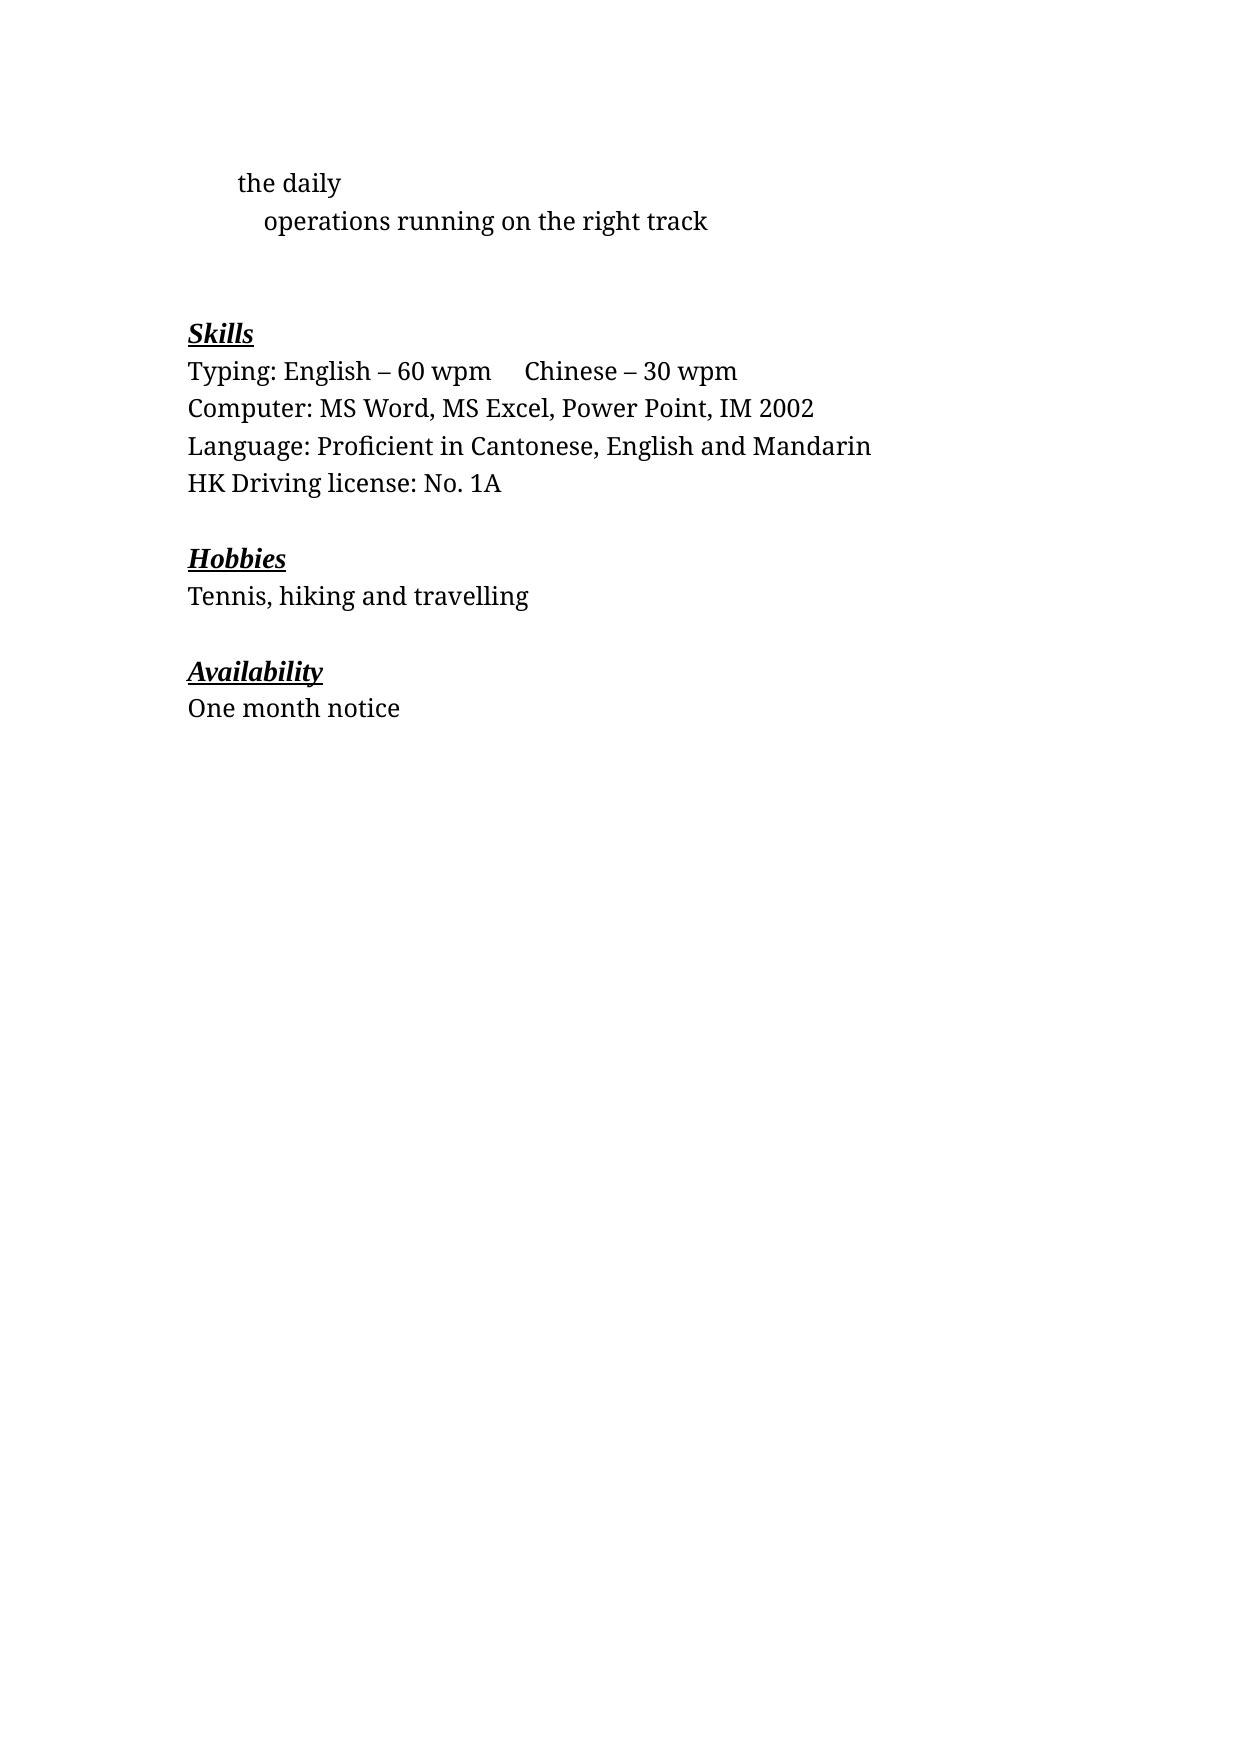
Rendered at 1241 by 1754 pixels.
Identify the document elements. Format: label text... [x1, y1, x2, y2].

text Language: Proficient in Cantonese, English and Mandarin [187, 427, 1053, 464]
text One month notice [187, 689, 1053, 727]
text operations running on the right track [237, 202, 1053, 239]
text Typing: English – 60 wpm Chinese – 30 wpm [187, 352, 1053, 389]
text Tennis, hiking and travelling [187, 577, 1053, 614]
text HK Driving license: No. 1A [187, 464, 1053, 502]
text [237, 164, 1053, 202]
text Computer: MS Word, MS Excel, Power Point, IM 2002 [187, 389, 1053, 427]
text Skills [187, 314, 1053, 352]
text Hobbies [187, 539, 1053, 577]
text Availability [187, 652, 1053, 689]
